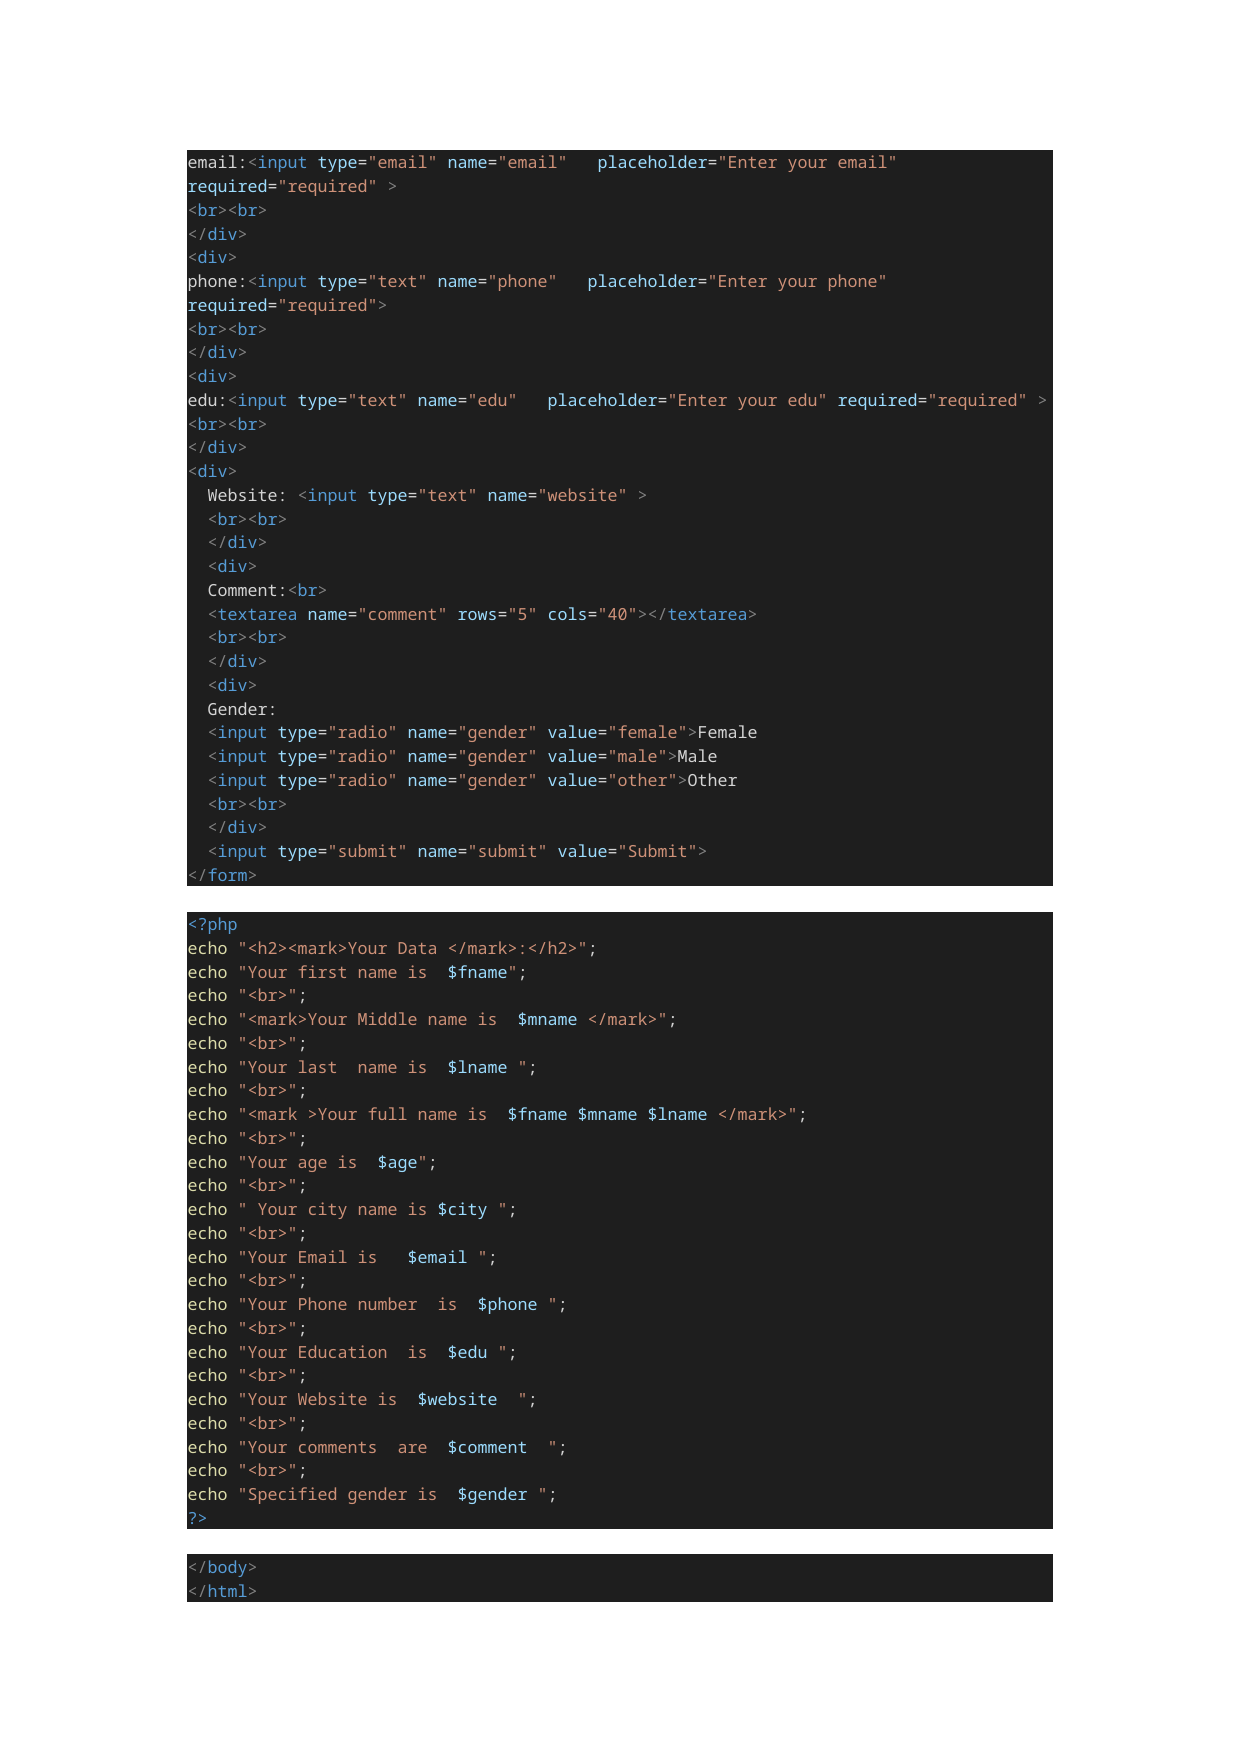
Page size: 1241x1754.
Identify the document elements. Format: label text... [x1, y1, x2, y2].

text </div> [187, 649, 1053, 672]
text echo "Your Phone number is $phone "; [187, 1292, 1053, 1315]
text echo "<br>"; [187, 1458, 1053, 1482]
text <input type="radio" name="gender" value="female">Female [187, 720, 1053, 744]
text </div> [187, 221, 1053, 245]
text </form> [187, 862, 1053, 886]
text echo "<br>"; [187, 1315, 1053, 1339]
text Gender: [187, 696, 1053, 720]
text ?> [187, 1505, 1053, 1529]
text Comment:<br> [187, 577, 1053, 601]
text edu:<input type="text" name="edu" placeholder="Enter your edu" required="required" > [187, 387, 1053, 411]
text <input type="submit" name="submit" value="Submit"> [187, 839, 1053, 862]
text echo "<br>"; [187, 1363, 1053, 1387]
text echo "<br>"; [187, 1268, 1053, 1292]
text </div> [187, 815, 1053, 839]
text <div> [187, 672, 1053, 696]
text <br><br> [187, 791, 1053, 815]
text <div> [187, 459, 1053, 482]
text echo "<h2><mark>Your Data </mark>:</h2>"; [187, 935, 1053, 959]
text <div> [187, 554, 1053, 577]
text </div> [187, 435, 1053, 459]
text echo "<mark >Your full name is $fname $mname $lname </mark>"; [187, 1102, 1053, 1125]
text <input type="radio" name="gender" value="male">Male [187, 744, 1053, 767]
text <input type="radio" name="gender" value="other">Other [187, 767, 1053, 791]
text <textarea name="comment" rows="5" cols="40"></textarea> [187, 601, 1053, 625]
text phone:<input type="text" name="phone" placeholder="Enter your phone" required="required"> [187, 269, 1053, 316]
text <br><br> [187, 197, 1053, 221]
text echo "<br>"; [187, 1125, 1053, 1149]
text echo "Your Education is $edu "; [187, 1339, 1053, 1363]
text echo "Your Website is $website "; [187, 1387, 1053, 1410]
text Website: <input type="text" name="website" > [187, 482, 1053, 506]
text </div> [187, 530, 1053, 554]
text <br><br> [187, 506, 1053, 530]
text echo "Specified gender is $gender "; [187, 1482, 1053, 1505]
text echo " Your city name is $city "; [187, 1197, 1053, 1220]
text <br><br> [187, 316, 1053, 340]
text echo "<br>"; [187, 1410, 1053, 1434]
text echo "Your last name is $lname "; [187, 1054, 1053, 1078]
text <?php [187, 912, 1053, 935]
text echo "Your age is $age"; [187, 1149, 1053, 1173]
text <div> [187, 364, 1053, 387]
text echo "<br>"; [187, 1220, 1053, 1244]
text email:<input type="email" name="email" placeholder="Enter your email" required="required" > [187, 150, 1053, 197]
text echo "<br>"; [187, 1173, 1053, 1197]
text echo "<br>"; [187, 983, 1053, 1007]
text echo "<br>"; [187, 1078, 1053, 1102]
text echo "<mark>Your Middle name is $mname </mark>"; [187, 1007, 1053, 1030]
text <br><br> [187, 625, 1053, 649]
text echo "Your comments are $comment "; [187, 1434, 1053, 1458]
text </body> [187, 1554, 1053, 1578]
text echo "<br>"; [187, 1030, 1053, 1054]
text echo "Your Email is $email "; [187, 1244, 1053, 1268]
text echo "Your first name is $fname"; [187, 959, 1053, 983]
text </html> [187, 1578, 1053, 1602]
text <br><br> [187, 411, 1053, 435]
text </div> [187, 340, 1053, 364]
text <div> [187, 245, 1053, 269]
